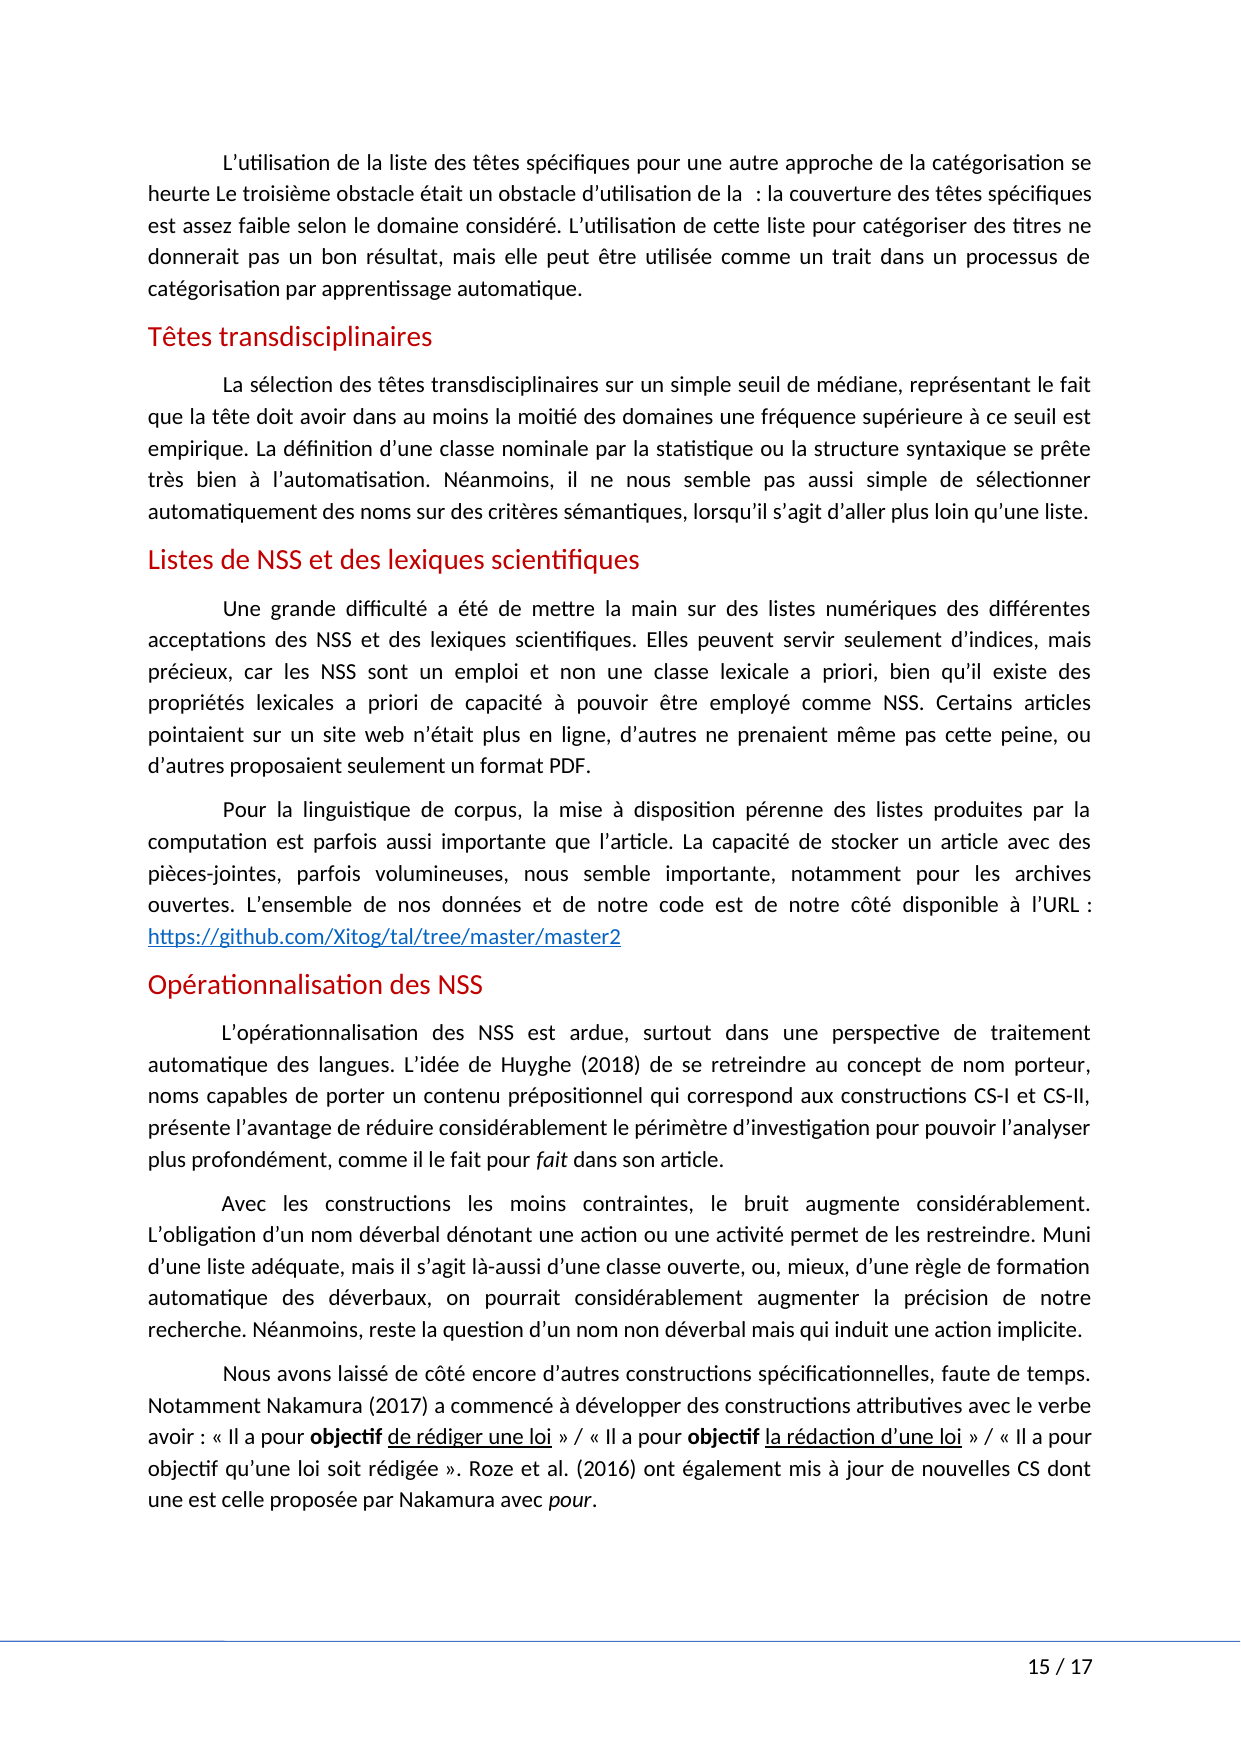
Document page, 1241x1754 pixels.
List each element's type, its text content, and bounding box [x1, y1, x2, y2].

text Avec les constructions les moins contraintes, le bruit augmente considérablement. L’obligation d’un nom déverbal dénotant une action ou une activité permet de les restreindre. Muni d’une liste adéquate, mais il s’agit là-aussi d’une classe ouverte, ou, mieux, d’une règle de formation automatique des déverbaux, on pourrait considérablement augmenter la précision de notre recherche. Néanmoins, reste la question d’un nom non déverbal mais qui induit une action implicite. [148, 1189, 1093, 1343]
text La sélection des têtes transdisciplinaires sur un simple seuil de médiane, représentant le fait que la tête doit avoir dans au moins la moitié des domaines une fréquence supérieure à ce seuil est empirique. La définition d’une classe nominale par la statistique ou la structure syntaxique se prête très bien à l’automatisation. Néanmoins, il ne nous semble pas aussi simple de sélectionner automatiquement des noms sur des critères sémantiques, lorsqu’il s’agit d’aller plus loin qu’une liste. [148, 371, 1093, 525]
text Une grande difficulté a été de mettre la main sur des listes numériques des différentes acceptations des NSS et des lexiques scientifiques. Elles peuvent servir seulement d’indices, mais précieux, car les NSS sont un emploi et non une classe lexicale a priori, bien qu’il existe des propriétés lexicales a priori de capacité à pouvoir être employé comme NSS. Certains articles pointaient sur un site web n’était plus en ligne, d’autres ne prenaient même pas cette peine, ou d’autres proposaient seulement un format PDF. [148, 594, 1093, 779]
subtitle Listes de NSS et des lexiques scientifiques [148, 541, 1093, 577]
text L’opérationnalisation des NSS est ardue, surtout dans une perspective de traitement automatique des langues. L’idée de Huyghe (2018) de se retreindre au concept de nom porteur, noms capables de porter un contenu prépositionnel qui correspond aux constructions CS-I et CS-II, présente l’avantage de réduire considérablement le périmètre d’investigation pour pouvoir l’analyser plus profondément, comme il le fait pour fait dans son article. [148, 1018, 1093, 1173]
text L’utilisation de la liste des têtes spécifiques pour une autre approche de la catégorisation se heurte Le troisième obstacle était un obstacle d’utilisation de la : la couverture des têtes spécifiques est assez faible selon le domaine considéré. L’utilisation de cette liste pour catégoriser des titres ne donnerait pas un bon résultat, mais elle peut être utilisée comme un trait dans un processus de catégorisation par apprentissage automatique. [148, 148, 1093, 302]
text Nous avons laissé de côté encore d’autres constructions spécificationnelles, faute de temps. Notamment Nakamura (2017) a commencé à développer des constructions attributives avec le verbe avoir : « Il a pour objectif de rédiger une loi » / « Il a pour objectif la rédaction d’une loi » / « Il a pour objectif qu’une loi soit rédigée ». Roze et al. (2016) ont également mis à jour de nouvelles CS dont une est celle proposée par Nakamura avec pour. [148, 1359, 1093, 1513]
text Pour la linguistique de corpus, la mise à disposition pérenne des listes produites par la computation est parfois aussi importante que l’article. La capacité de stocker un article avec des pièces-jointes, parfois volumineuses, nous semble importante, notamment pour les archives ouvertes. L’ensemble de nos données et de notre code est de notre côté disponible à l’URL : https://github.com/Xitog/tal/tree/master/master2 [148, 796, 1093, 950]
subtitle Têtes transdisciplinaires [148, 318, 1093, 353]
subtitle Opérationnalisation des NSS [148, 966, 1093, 1001]
